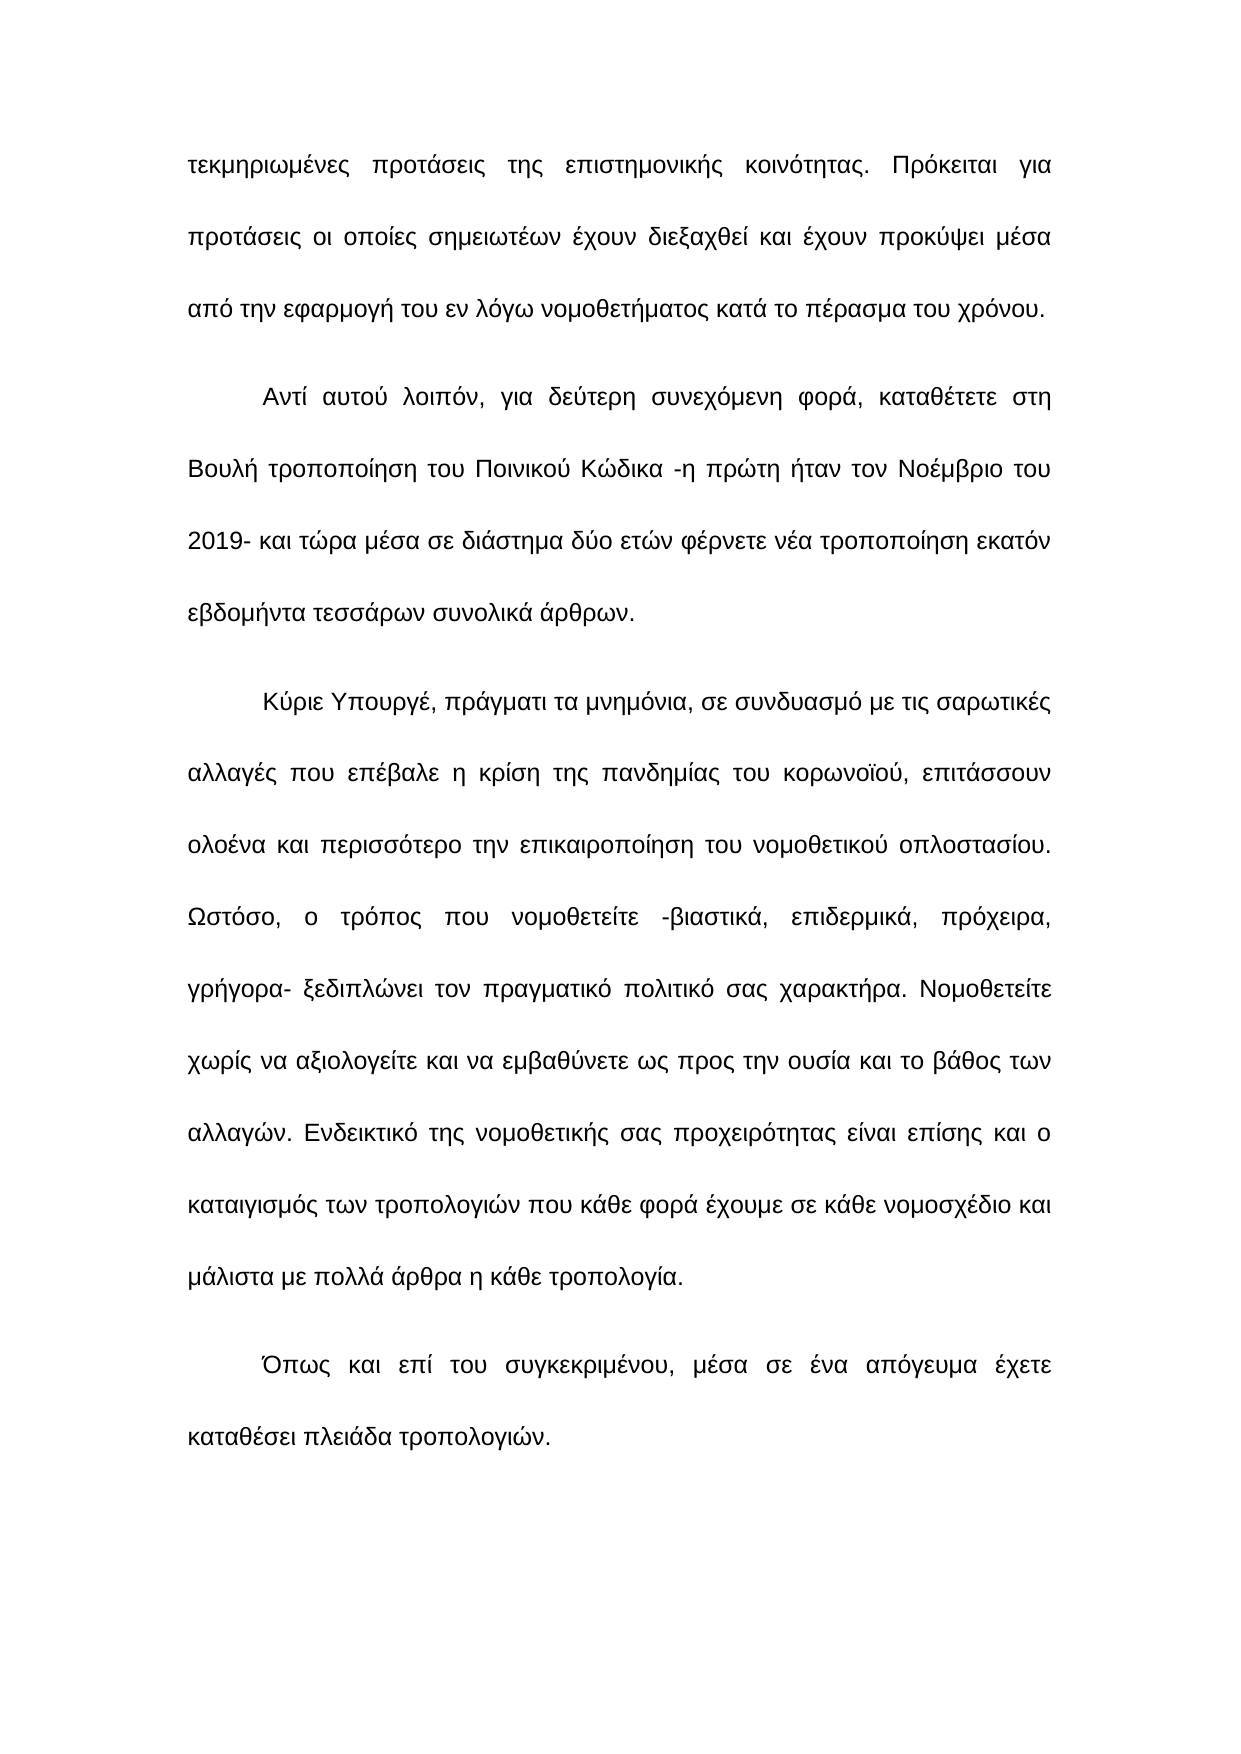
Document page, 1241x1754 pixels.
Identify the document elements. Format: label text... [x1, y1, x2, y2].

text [187, 150, 1053, 322]
text Όπως και επί του συγκεκριμένου, μέσα σε ένα απόγευμα έχετε καταθέσει πλειάδα τροπολογιών. [187, 1350, 1053, 1451]
text Κύριε Υπουργέ, πράγματι τα μνημόνια, σε συνδυασμό με τις σαρωτικές αλλαγές που επέβαλε η κρίση της πανδημίας του κορωνοϊού, επιτάσσουν ολοένα και περισσότερο την επικαιροποίηση του νομοθετικού οπλοστασίου. Ωστόσο, ο τρόπος που νομοθετείτε -βιαστικά, επιδερμικά, πρόχειρα, γρήγορα- ξεδιπλώνει τον πραγματικό πολιτικό σας χαρακτήρα. Νομοθετείτε χωρίς να αξιολογείτε και να εμβαθύνετε ως προς την ουσία και το βάθος των αλλαγών. Ενδεικτικό της νομοθετικής σας προχειρότητας είναι επίσης και ο καταιγισμός των τροπολογιών που κάθε φορά έχουμε σε κάθε νομοσχέδιο και μάλιστα με πολλά άρθρα η κάθε τροπολογία. [187, 686, 1053, 1290]
text Αντί αυτού λοιπόν, για δεύτερη συνεχόμενη φορά, καταθέτετε στη Βουλή τροποποίηση του Ποινικού Κώδικα -η πρώτη ήταν τον Νοέμβριο του 2019- και τώρα μέσα σε διάστημα δύο ετών φέρνετε νέα τροποποίηση εκατόν εβδομήντα τεσσάρων συνολικά άρθρων. [187, 382, 1053, 627]
